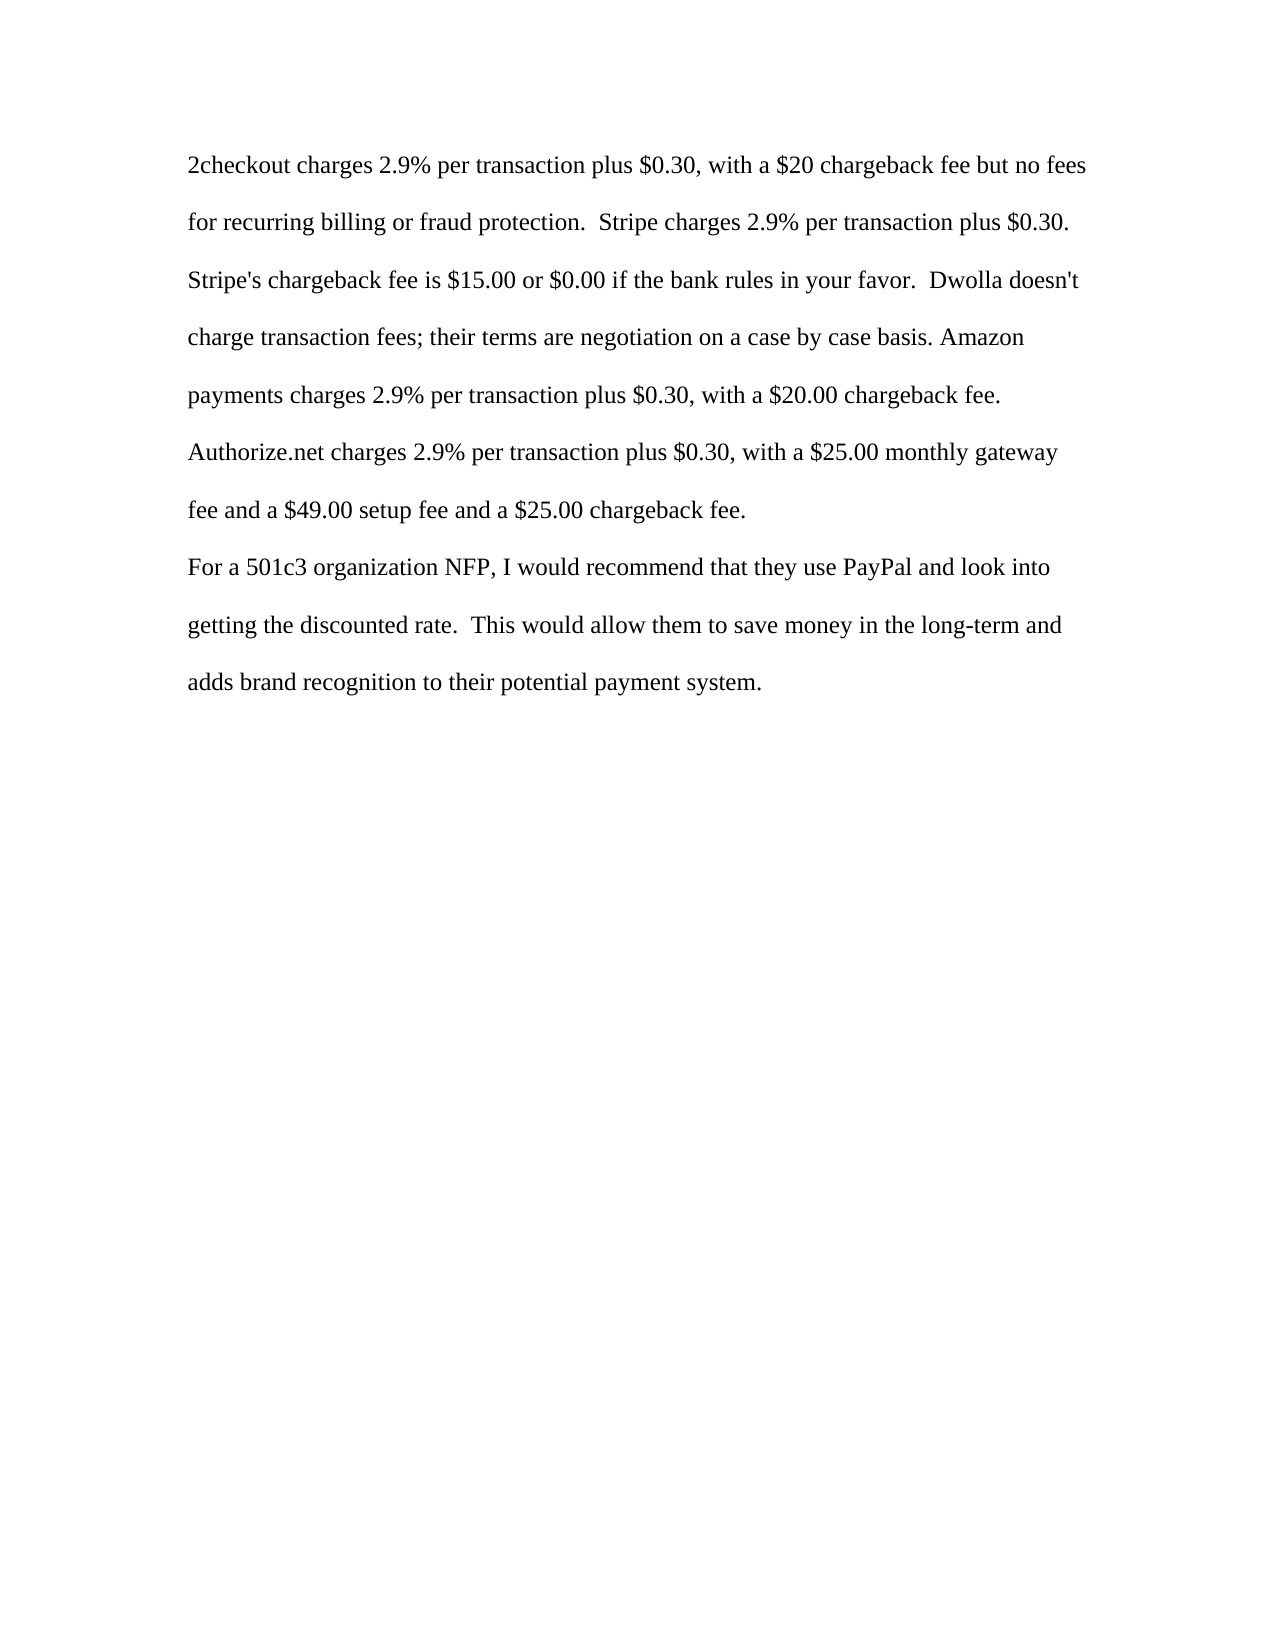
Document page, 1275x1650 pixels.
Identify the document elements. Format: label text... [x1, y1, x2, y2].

text 2checkout charges 2.9% per transaction plus $0.30, with a $20 chargeback fee but no fees for recurring billing or fraud protection. Stripe charges 2.9% per transaction plus $0.30. Stripe's chargeback fee is $15.00 or $0.00 if the bank rules in your favor. Dwolla doesn't charge transaction fees; their terms are negotiation on a case by case basis. Amazon payments charges 2.9% per transaction plus $0.30, with a $20.00 chargeback fee. Authorize.net charges 2.9% per transaction plus $0.30, with a $25.00 monthly gateway fee and a $49.00 setup fee and a $25.00 chargeback fee. [187, 150, 1087, 524]
text For a 501c3 organization NFP, I would recommend that they use PayPal and look into getting the discounted rate. This would allow them to save money in the long-term and adds brand recognition to their potential payment system. [187, 552, 1087, 696]
